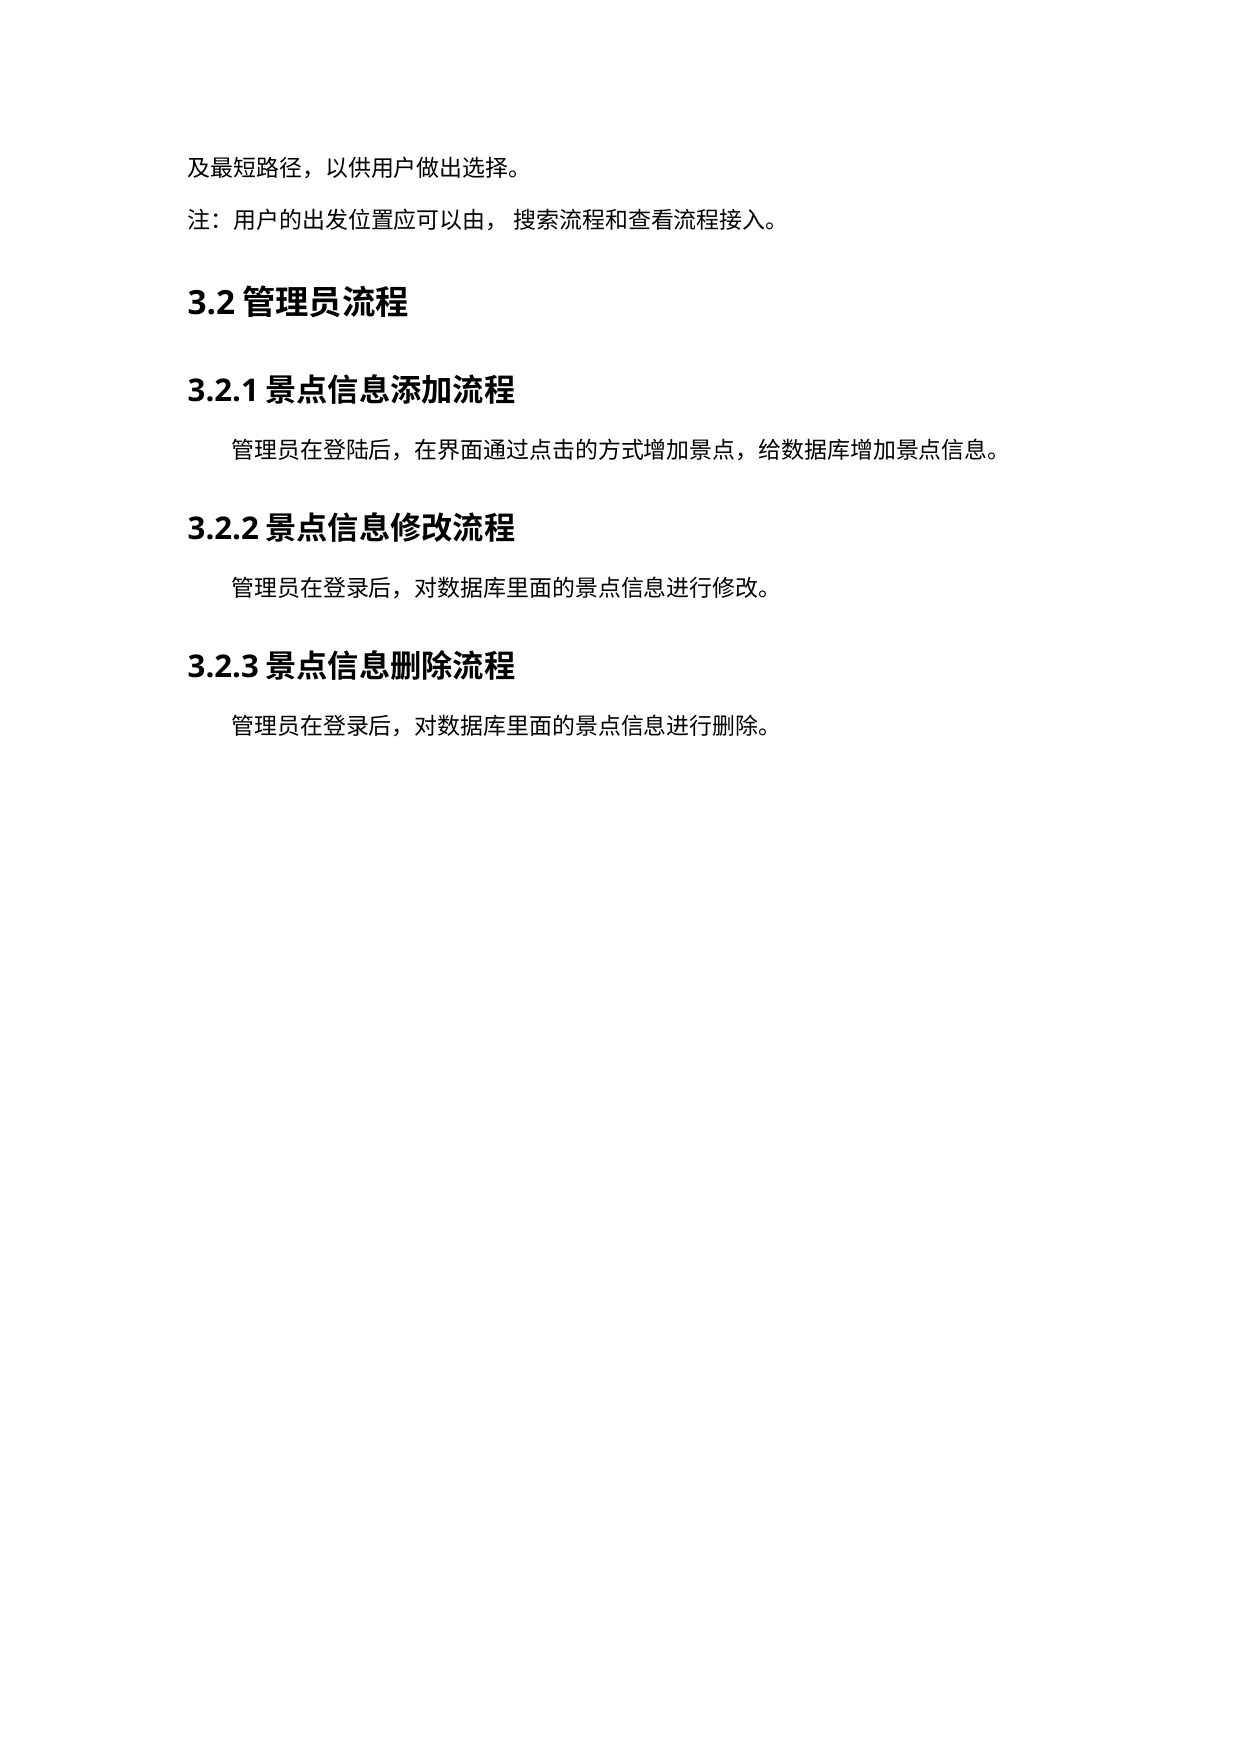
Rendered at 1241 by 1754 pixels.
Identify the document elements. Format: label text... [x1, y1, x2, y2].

text 管理员在登录后，对数据库里面的景点信息进行修改。 [187, 570, 1053, 603]
text 3.2.3景点信息删除流程 [187, 641, 1053, 686]
text 管理员在登录后，对数据库里面的景点信息进行删除。 [187, 708, 1053, 741]
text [187, 150, 1053, 183]
text 管理员在登陆后，在界面通过点击的方式增加景点，给数据库增加景点信息。 [187, 432, 1053, 465]
text 3.2管理员流程 [187, 275, 1053, 324]
text 3.2.1景点信息添加流程 [187, 365, 1053, 410]
text 注：用户的出发位置应可以由， 搜索流程和查看流程接入。 [187, 202, 1053, 236]
text 3.2.2景点信息修改流程 [187, 503, 1053, 548]
